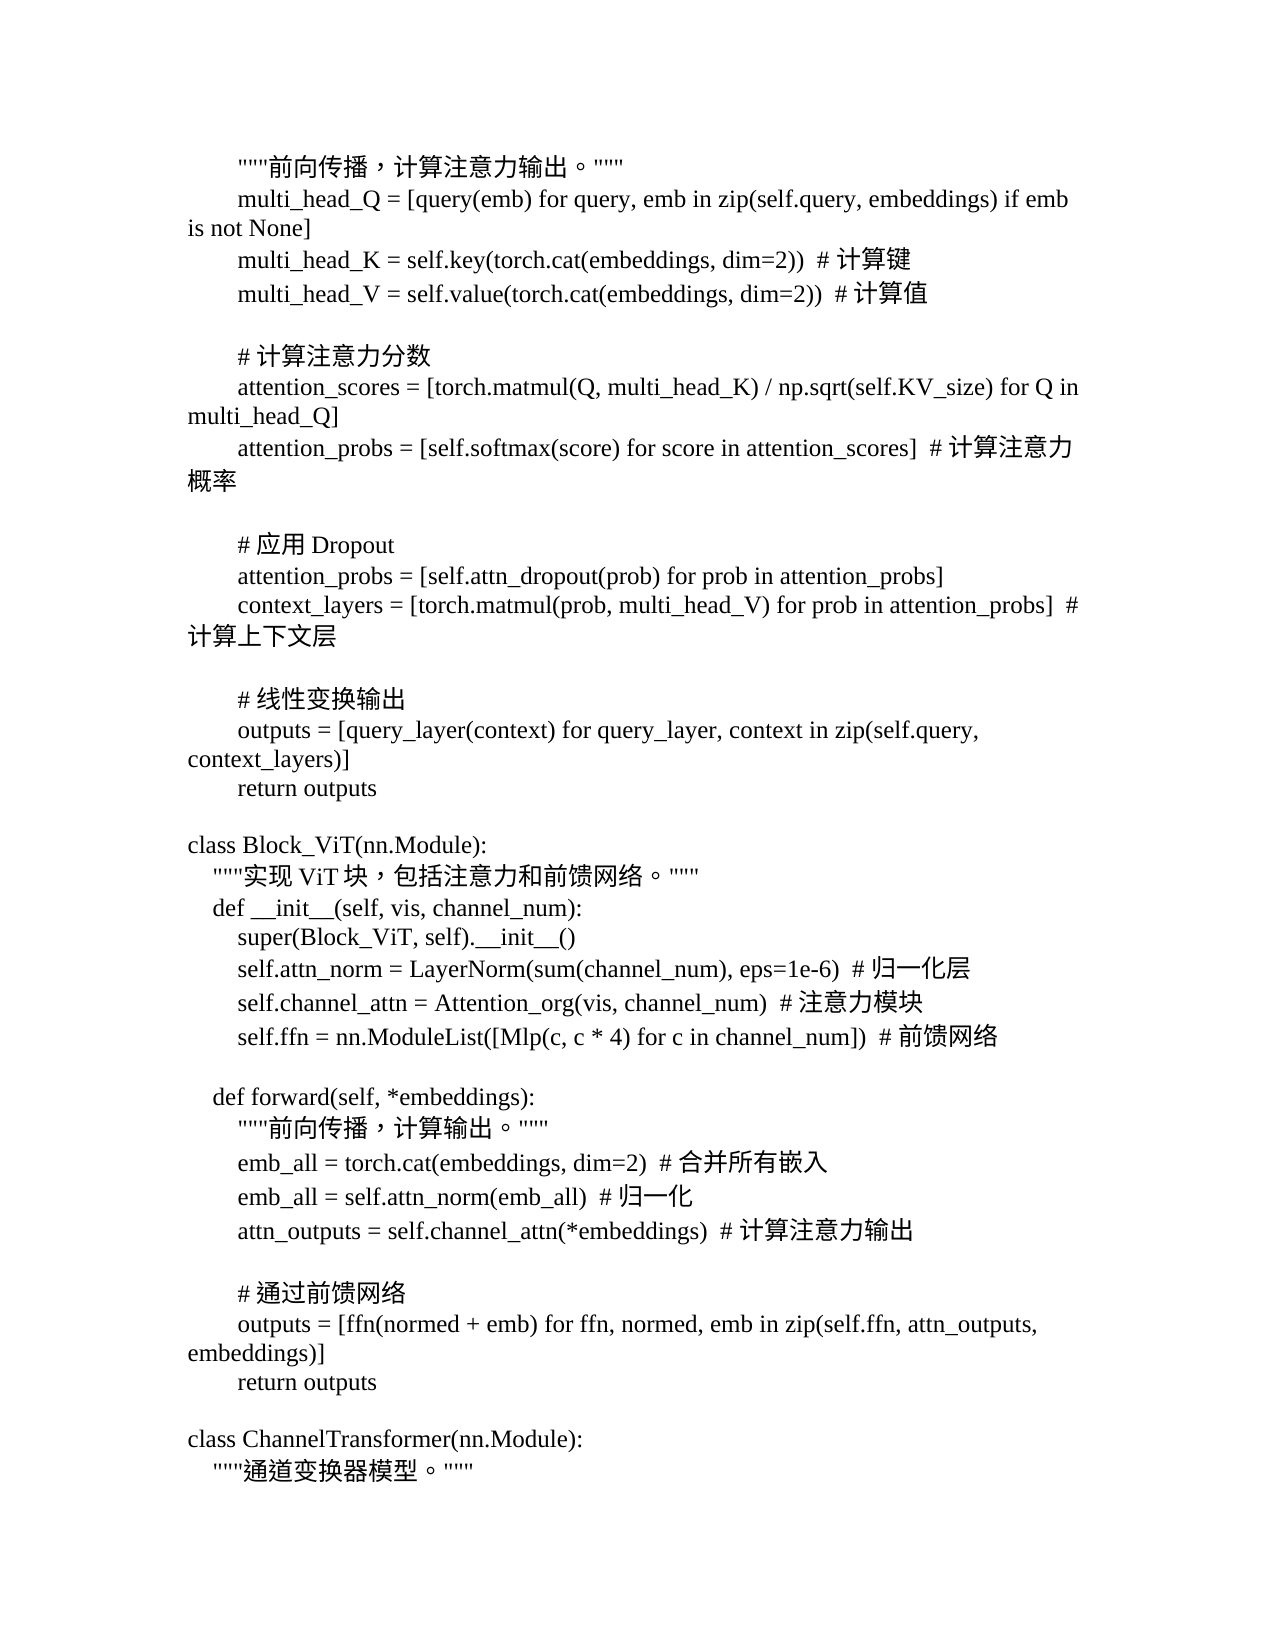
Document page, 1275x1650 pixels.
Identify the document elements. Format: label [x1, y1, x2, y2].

text [187, 150, 1087, 1487]
